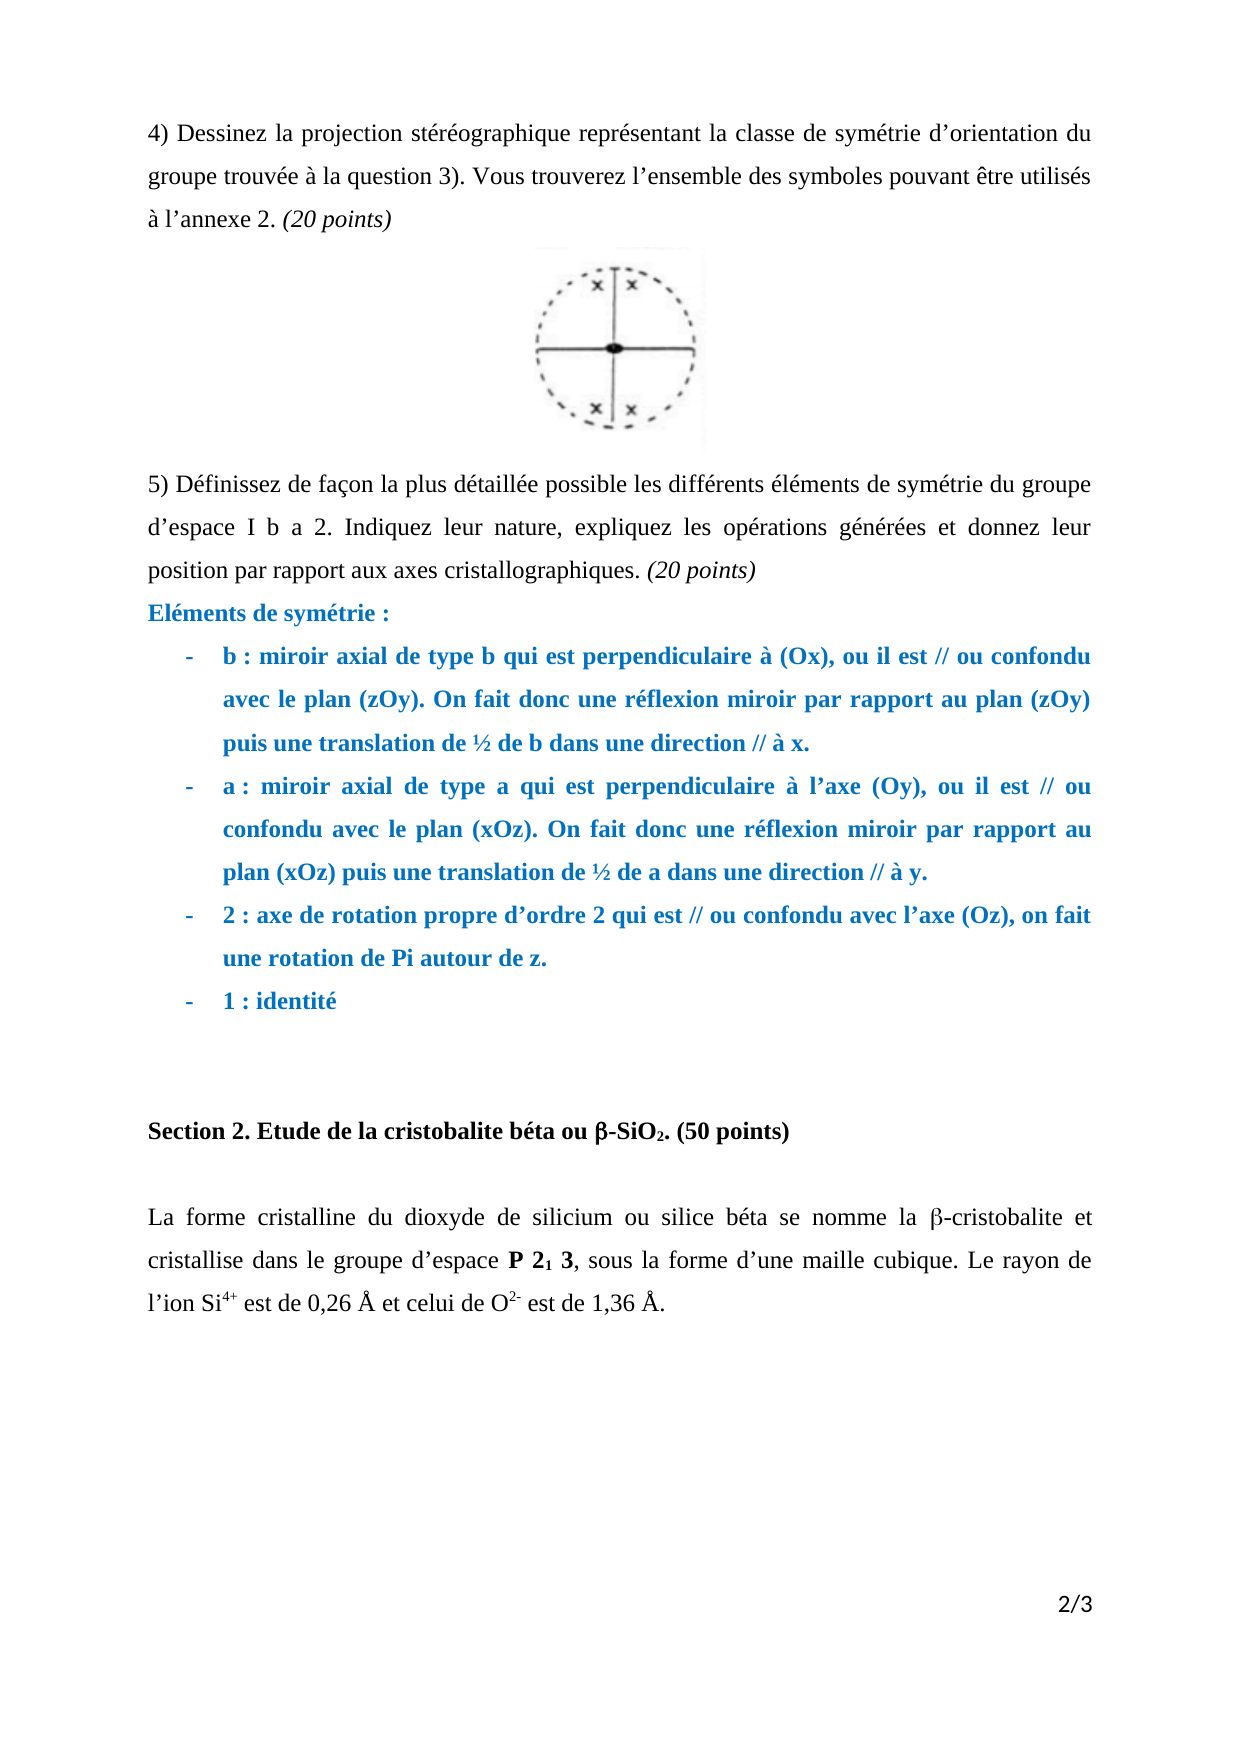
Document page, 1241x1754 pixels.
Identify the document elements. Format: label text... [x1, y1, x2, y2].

picture [534, 247, 707, 454]
text 4) Dessinez la projection stéréographique représentant la classe de symétrie d’orientation du groupe trouvée à la question 3). Vous trouverez l’ensemble des symboles pouvant être utilisés à l’annexe 2. (20 points) [148, 118, 1092, 233]
text 5) Définissez de façon la plus détaillée possible les différents éléments de symétrie du groupe d’espace I b a 2. Indiquez leur nature, expliquez les opérations générées et donnez leur position par rapport aux axes cristallographiques. (20 points) [148, 469, 1092, 584]
list 1 : identité [185, 986, 1092, 1015]
list b : miroir axial de type b qui est perpendiculaire à (Ox), ou il est // ou confondu avec le plan (zOy). On fait donc une réflexion miroir par rapport au plan (zOy) puis une translation de ½ de b dans une direction // à x. [185, 641, 1092, 756]
list a : miroir axial de type a qui est perpendiculaire à l’axe (Oy), ou il est // ou confondu avec le plan (xOz). On fait donc une réflexion miroir par rapport au plan (xOz) puis une translation de ½ de a dans une direction // à y. [185, 771, 1092, 886]
text Eléments de symétrie : [148, 598, 1092, 627]
text La forme cristalline du dioxyde de silicium ou silice béta se nomme la -cristobalite et cristallise dans le groupe d’espace P 21 3, sous la forme d’une maille cubique. Le rayon de l’ion Si4+ est de 0,26 Å et celui de O2- est de 1,36 Å. [148, 1202, 1092, 1317]
text Section 2. Etude de la cristobalite béta ou -SiO2. (50 points) [148, 1116, 1092, 1144]
list 2 : axe de rotation propre d’ordre 2 qui est // ou confondu avec l’axe (Oz), on fait une rotation de Pi autour de z. [185, 900, 1092, 972]
